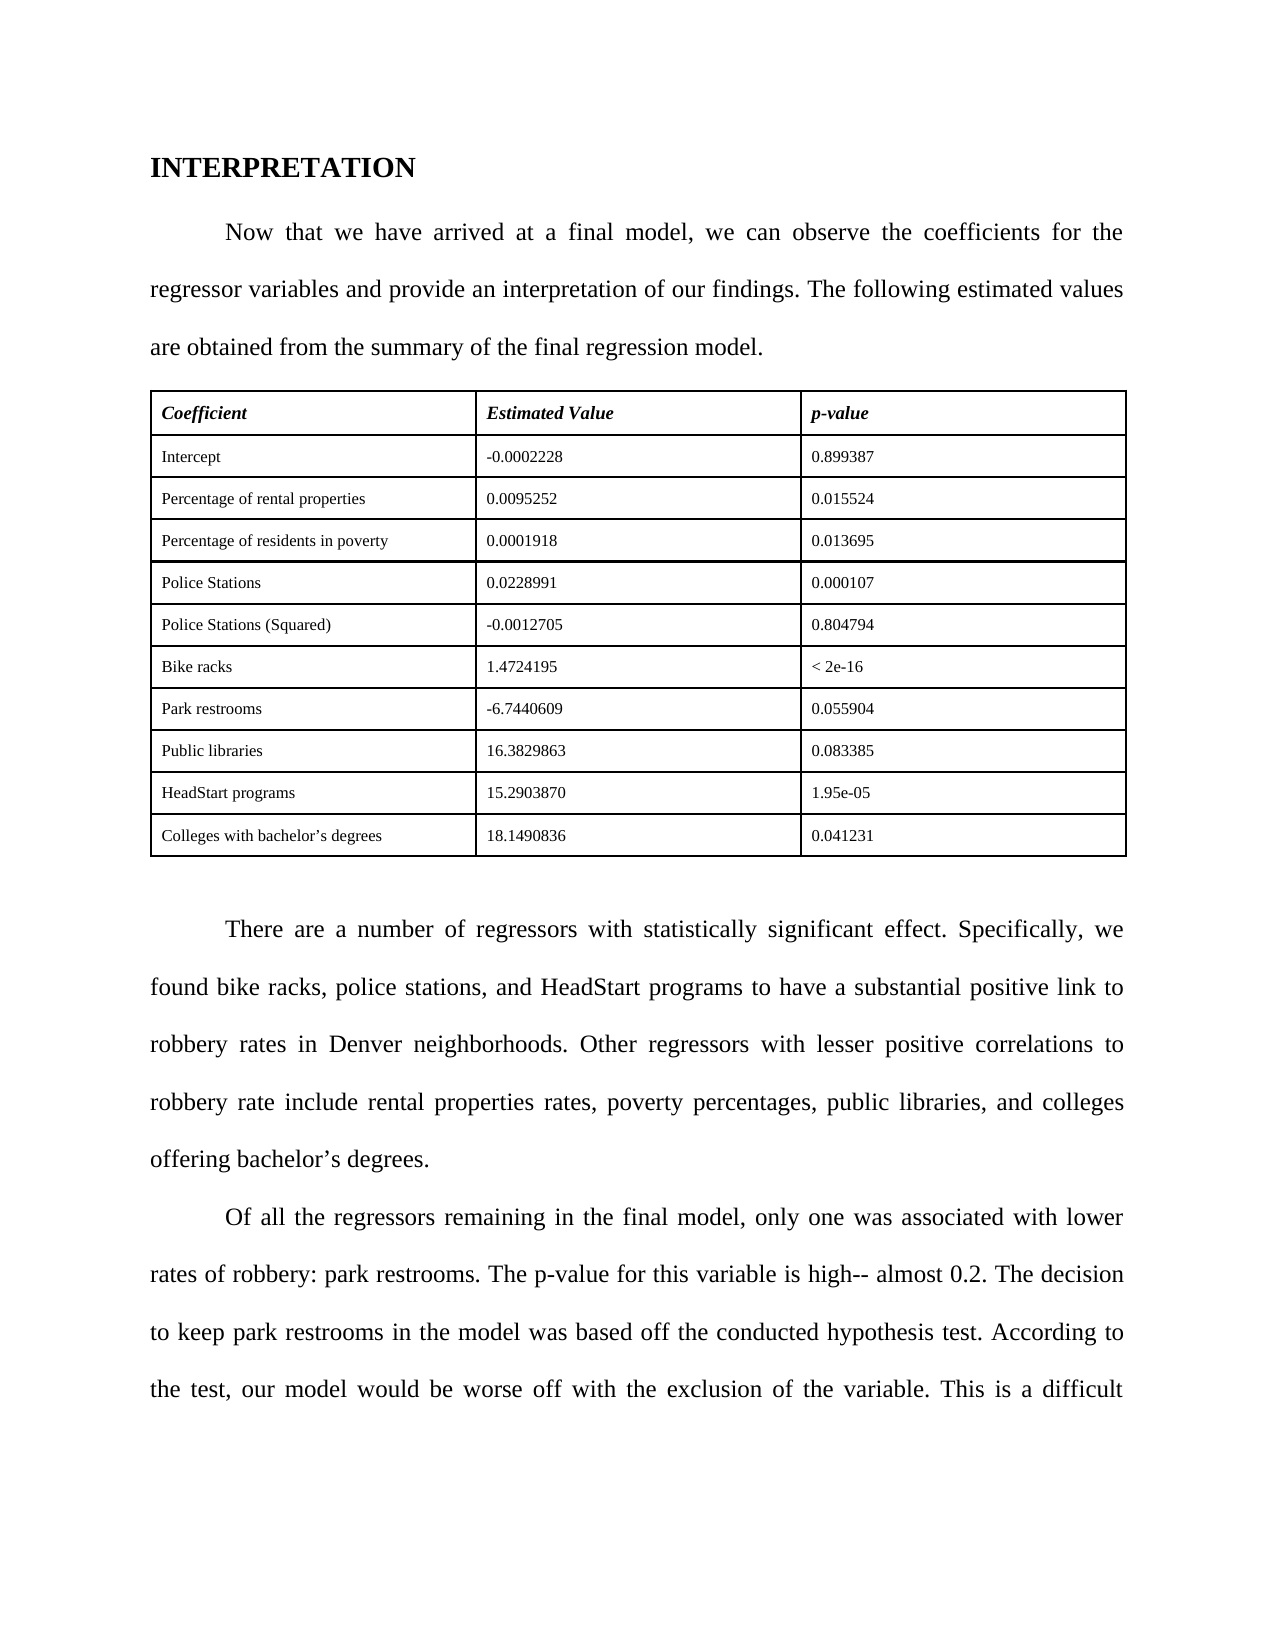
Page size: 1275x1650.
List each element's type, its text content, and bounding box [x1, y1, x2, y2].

table_cell 0.0095252 [477, 478, 800, 518]
table_cell 0.0228991 [477, 563, 800, 602]
text Now that we have arrived at a final model, we can observe the coefficients for the regressor variables and provide an interpretation of our findings. The following estimated values are obtained from the summary of the final regression model. [150, 217, 1125, 361]
table_cell Percentage of rental properties [152, 478, 475, 518]
table_cell 16.3829863 [477, 731, 800, 771]
text INTERPRETATION [150, 150, 1125, 183]
table_cell 18.1490836 [477, 815, 800, 855]
table_cell 1.95e-05 [802, 773, 1125, 813]
table_cell Public libraries [152, 731, 475, 771]
table_cell 0.0001918 [477, 520, 800, 560]
table_cell 0.041231 [802, 815, 1125, 855]
table_cell 0.804794 [802, 605, 1125, 644]
table_cell Police Stations (Squared) [152, 605, 475, 644]
table_cell Park restrooms [152, 689, 475, 729]
text There are a number of regressors with statistically significant effect. Specifically, we found bike racks, police stations, and HeadStart programs to have a substantial positive link to robbery rates in Denver neighborhoods. Other regressors with lesser positive correlations to robbery rate include rental properties rates, poverty percentages, public libraries, and colleges offering bachelor’s degrees. [150, 914, 1125, 1173]
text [150, 1202, 1125, 1403]
table_cell -0.0002228 [477, 436, 800, 476]
table_cell < 2e-16 [802, 647, 1125, 687]
table_cell 1.4724195 [477, 647, 800, 687]
table_cell 0.000107 [802, 563, 1125, 602]
table_header Estimated Value [477, 392, 800, 434]
table_cell 15.2903870 [477, 773, 800, 813]
table_cell Bike racks [152, 647, 475, 687]
table_cell 0.899387 [802, 436, 1125, 476]
table_cell HeadStart programs [152, 773, 475, 813]
table_cell 0.083385 [802, 731, 1125, 771]
table_header Coefficient [152, 392, 475, 434]
table_cell 0.015524 [802, 478, 1125, 518]
table_cell Police Stations [152, 563, 475, 602]
table_cell Percentage of residents in poverty [152, 520, 475, 560]
table_cell Colleges with bachelor’s degrees [152, 815, 475, 855]
table_header p-value [802, 392, 1125, 434]
table_cell 0.013695 [802, 520, 1125, 560]
table_cell Intercept [152, 436, 475, 476]
table_cell 0.055904 [802, 689, 1125, 729]
table_cell -6.7440609 [477, 689, 800, 729]
table_cell -0.0012705 [477, 605, 800, 644]
